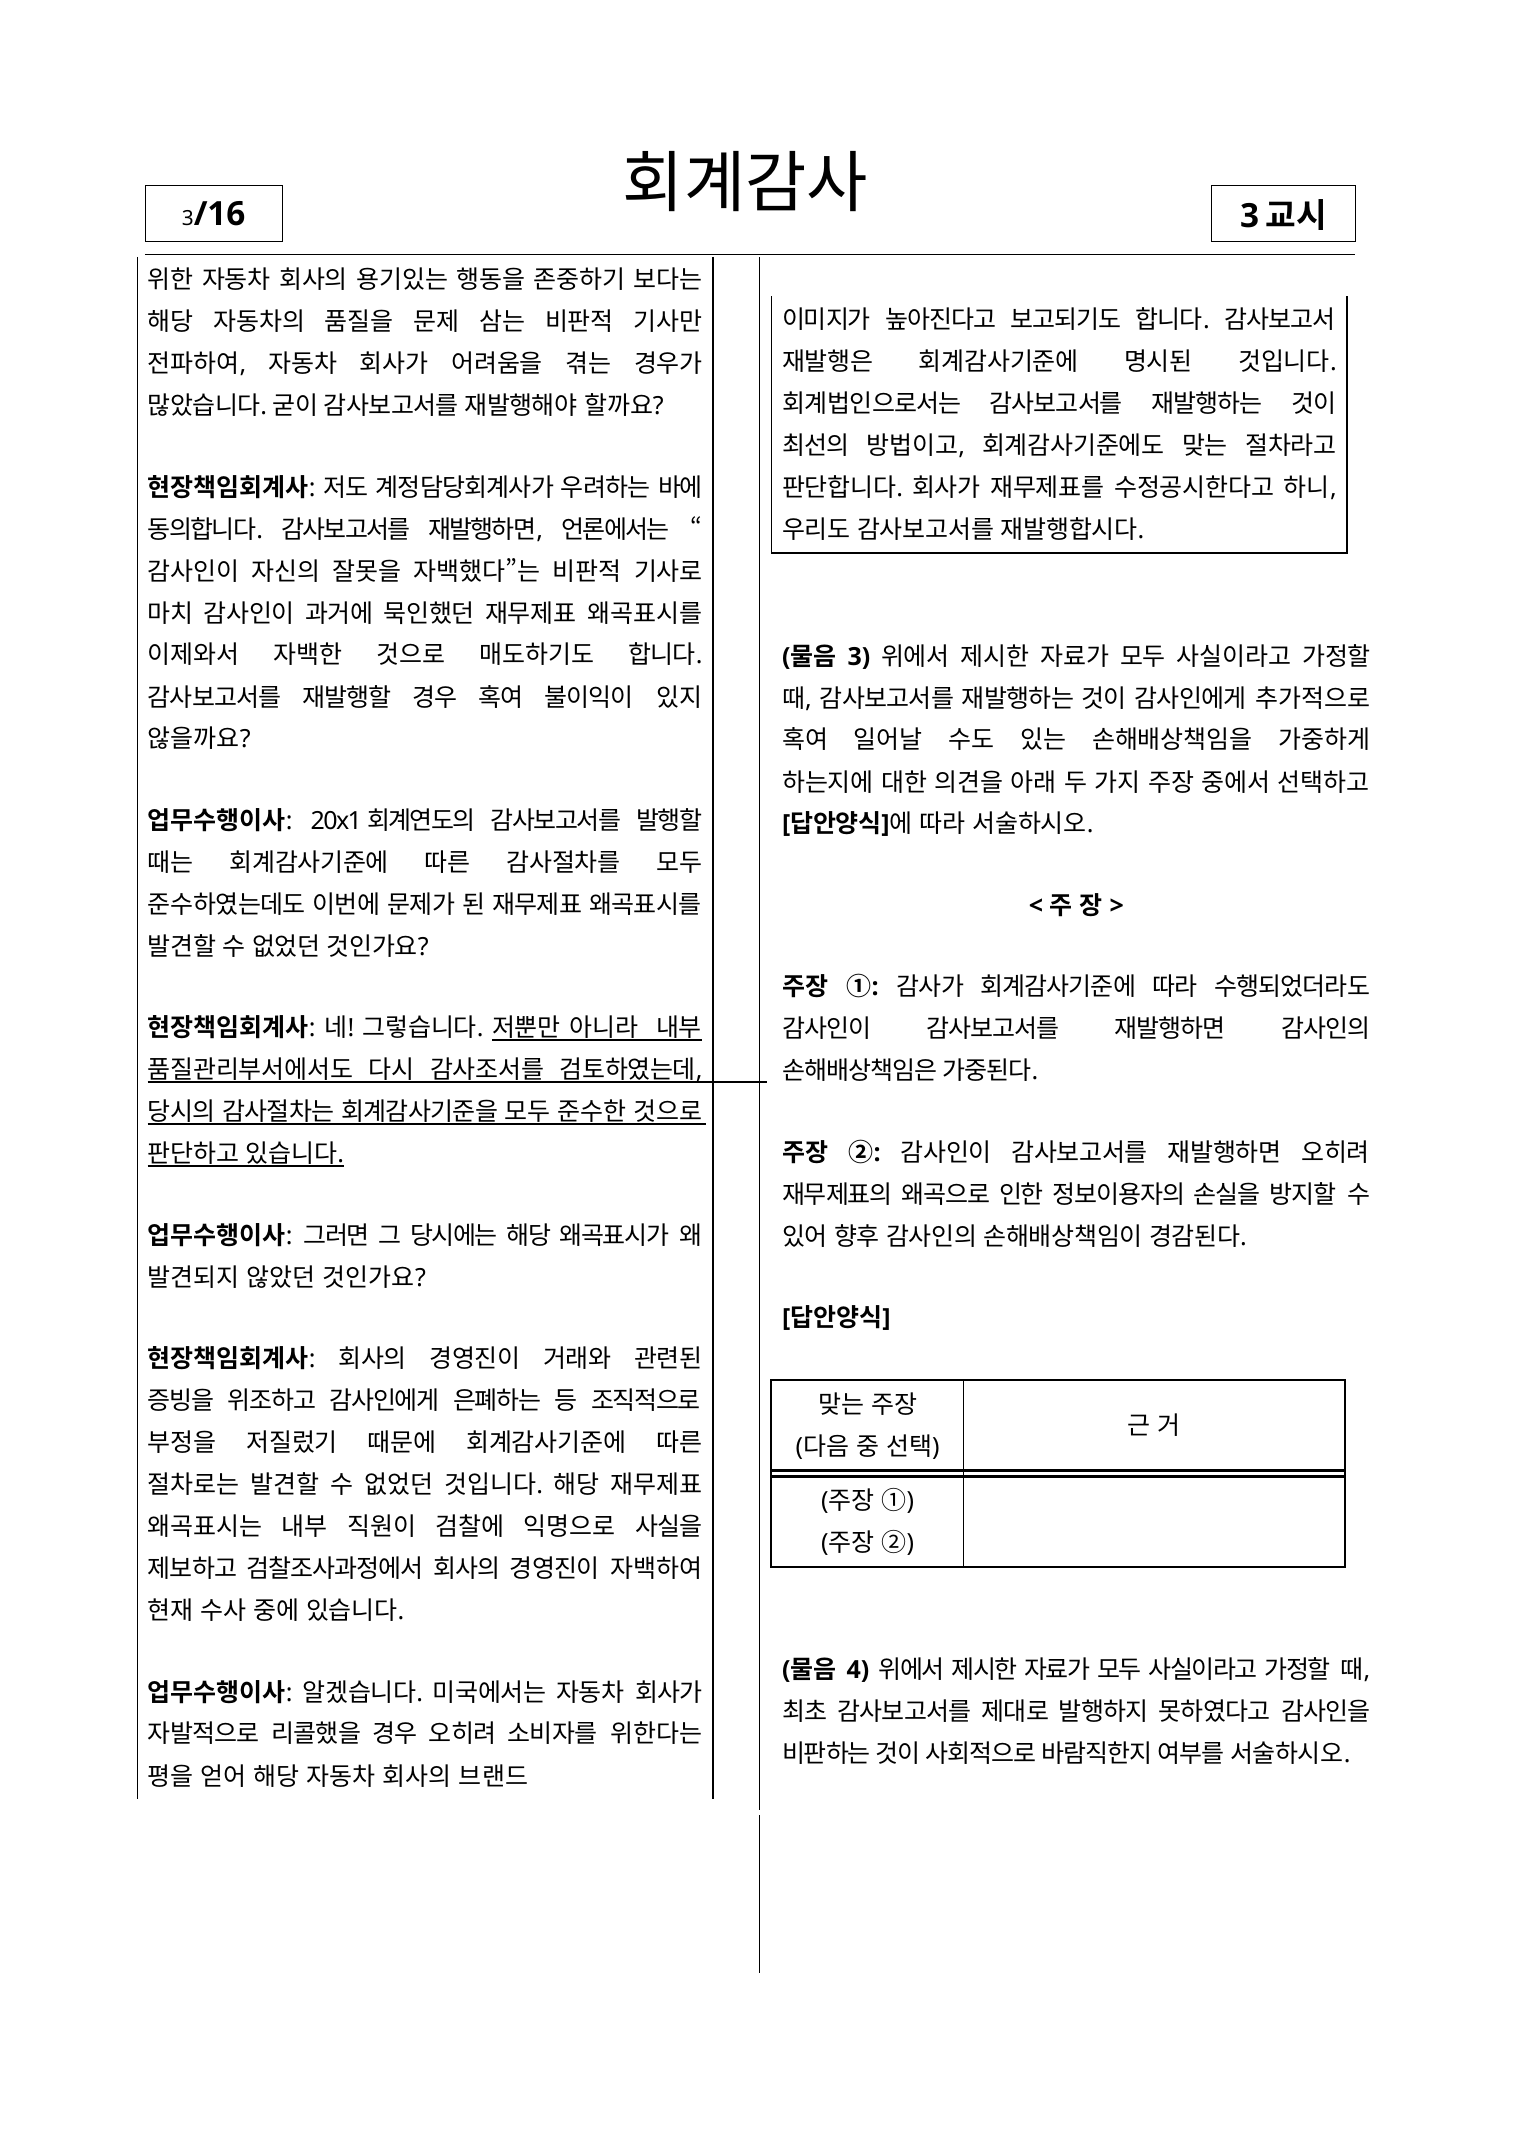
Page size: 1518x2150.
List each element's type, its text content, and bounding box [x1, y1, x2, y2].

text 주장 ②: 감사인이 감사보고서를 재발행하면 오히려 재무제표의 왜곡으로 인한 정보이용자의 손실을 방지할 수 있어 향후 감사인의 손해배상책임이 경감된다. [782, 1132, 1370, 1252]
table_cell [964, 1478, 1344, 1566]
text [답안양식] [782, 1298, 1370, 1334]
text (물음 3) 위에서 제시한 자료가 모두 사실이라고 가정할 때, 감사보고서를 재발행하는 것이 감사인에게 추가적으로 혹여 일어날 수도 있는 손해배상책임을 가중하게 하는지에 대한 의견을 아래 두 가지 주장 중에서 선택하고 [답안양식]에 따라 서술하시오. [782, 636, 1370, 840]
table_header 근 거 [964, 1381, 1344, 1469]
text < 주 장 > [782, 885, 1370, 922]
table_header 이미지가 높아진다고 보고되기도 합니다. 감사보고서 재발행은 회계감사기준에 명시된 것입니다. 회계법인으로서는 감사보고서를 재발행하는 것이 최선의 방법이고, 회계감사기준에도 맞는 절차라고 판단합니다. 회사가 재무제표를 수정공시한다고 하니, 우리도 감사보고서를 재발행합시다. [772, 296, 1346, 552]
table_header 맞는 주장 (다음 중 선택) [772, 1381, 963, 1469]
text 주장 ①: 감사가 회계감사기준에 따라 수행되었더라도 감사인이 감사보고서를 재발행하면 감사인의 손해배상책임은 가중된다. [782, 967, 1370, 1087]
text (물음 4) 위에서 제시한 자료가 모두 사실이라고 가정할 때, 최초 감사보고서를 제대로 발행하지 못하였다고 감사인을 비판하는 것이 사회적으로 바람직한지 여부를 서술하시오. [782, 1649, 1370, 1770]
table_cell (주장 ①) (주장 ②) [772, 1478, 963, 1566]
